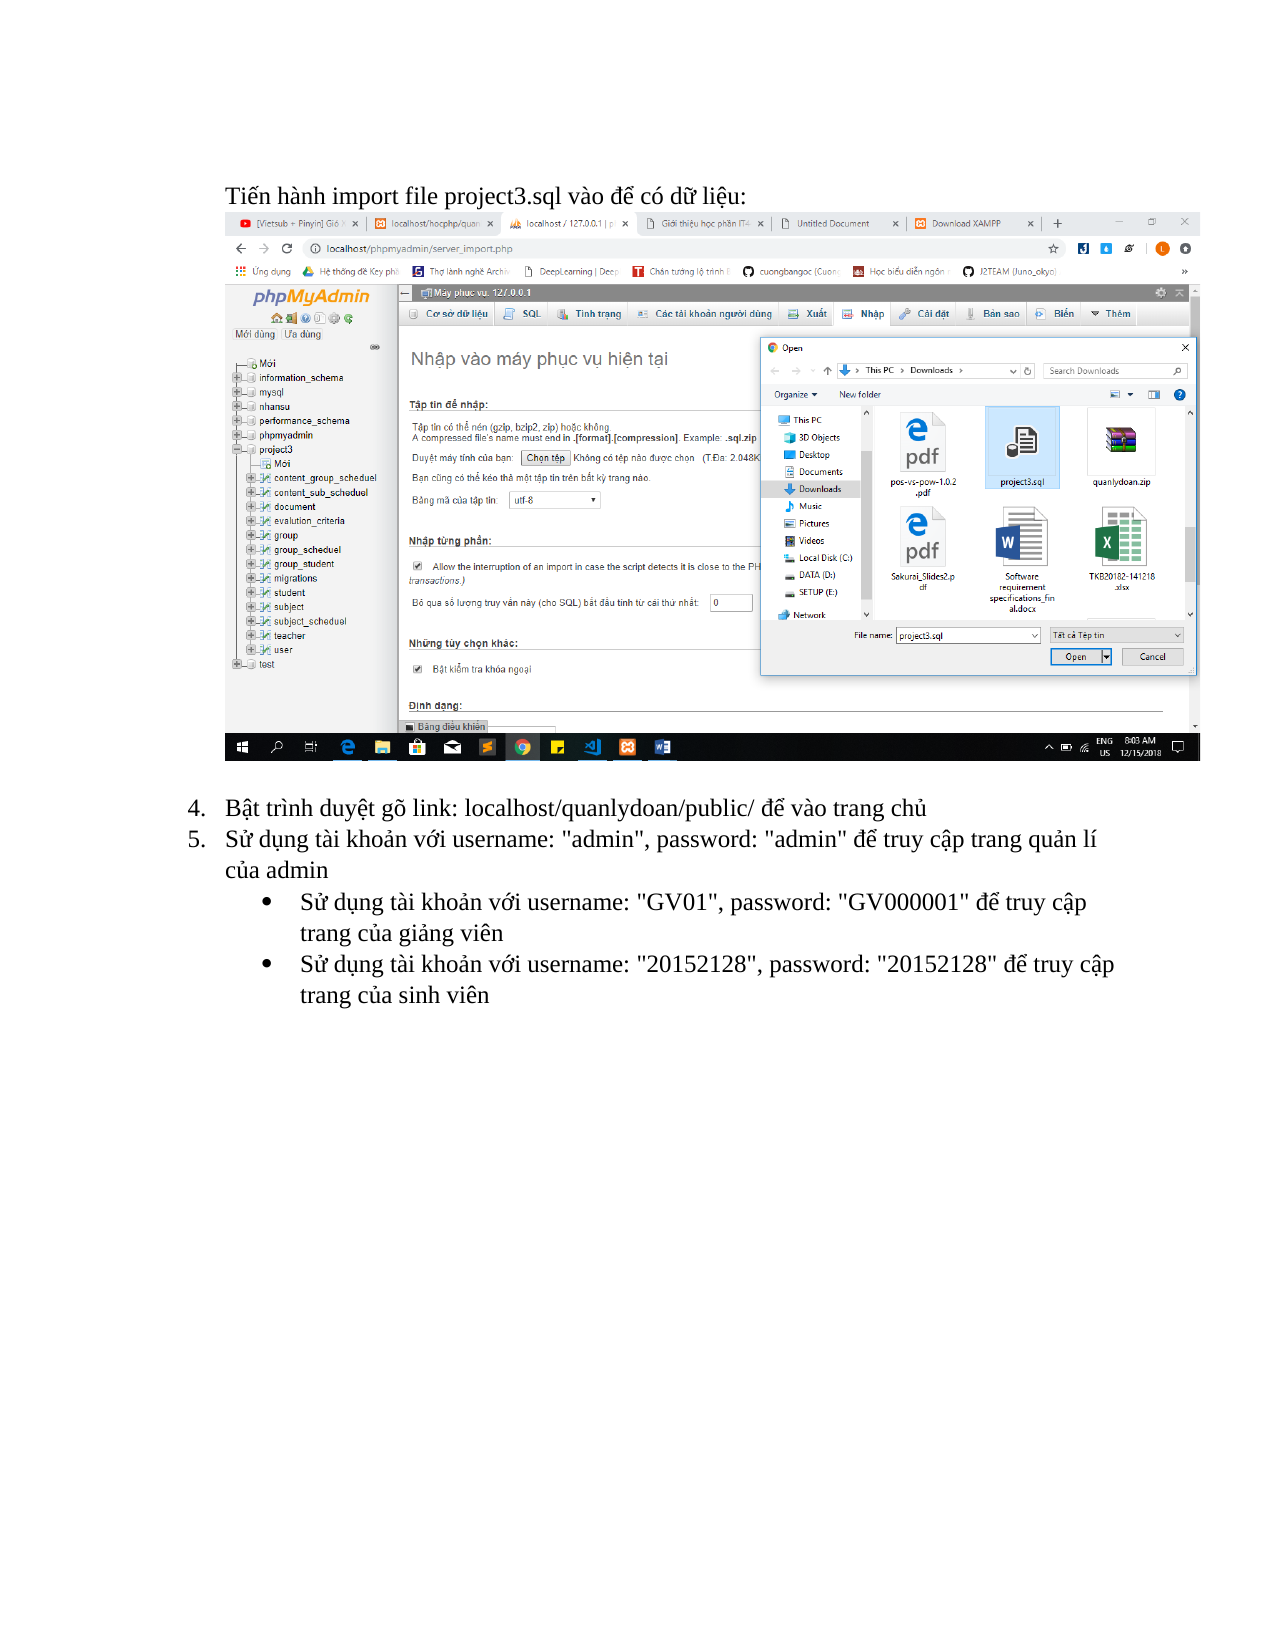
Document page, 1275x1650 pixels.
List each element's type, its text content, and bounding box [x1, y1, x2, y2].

list Sử dụng tài khoản với username: "admin", password: "admin" để truy cập trang quản lí của admin [187, 824, 1125, 884]
list Sử dụng tài khoản với username: "20152128", password: "20152128" để truy cập trang của sinh viên [262, 949, 1125, 1008]
picture [225, 212, 1200, 761]
list Sử dụng tài khoản với username: "GV01", password: "GV000001" để truy cập trang của giảng viên [262, 887, 1125, 946]
list Tiến hành import file project3.sql vào để có dữ liệu: [225, 181, 1125, 210]
list Bật trình duyệt gõ link: localhost/quanlydoan/public/ để vào trang chủ [187, 793, 1125, 822]
